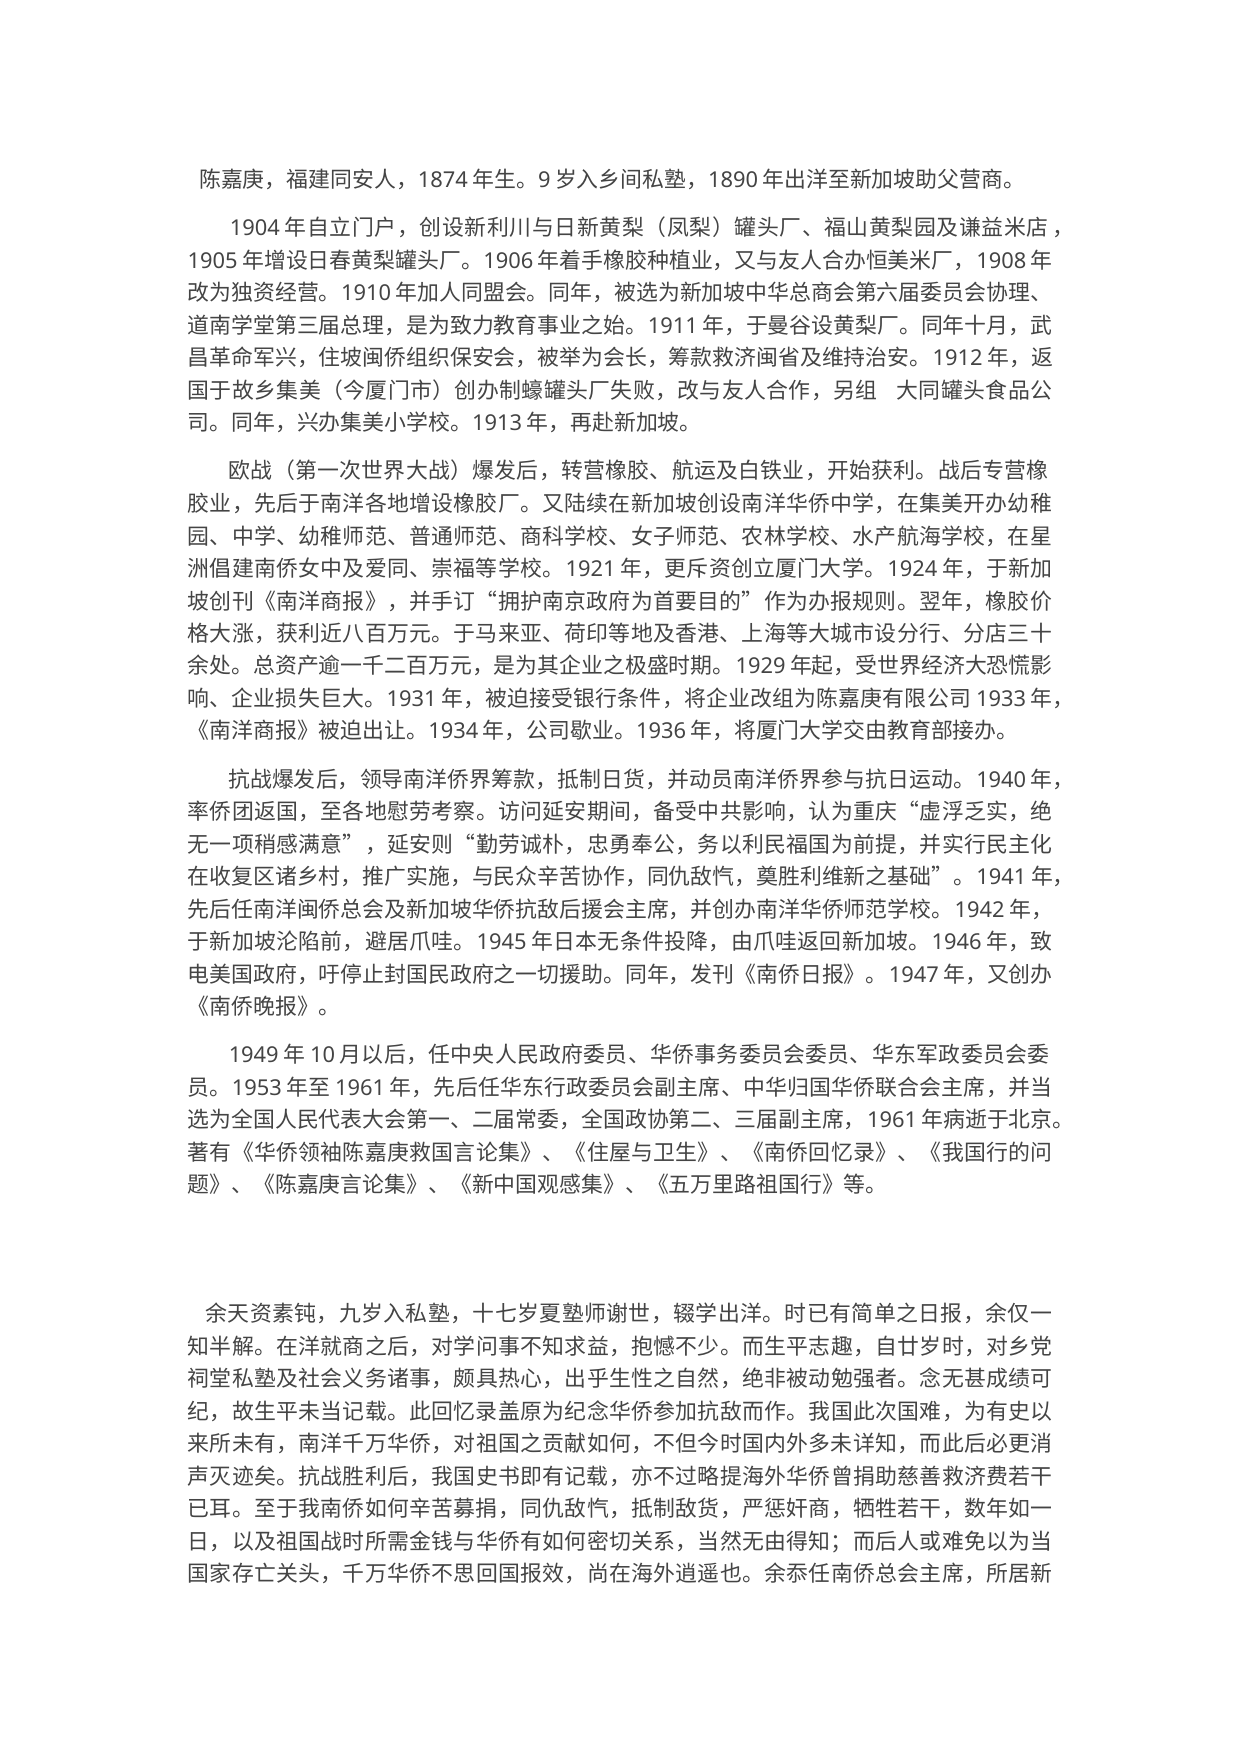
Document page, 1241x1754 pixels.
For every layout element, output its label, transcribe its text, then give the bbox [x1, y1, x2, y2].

text 欧战（第一次世界大战）爆发后，转营橡胶、航运及白铁业，开始获利。战后专营橡胶业，先后于南洋各地增设橡胶厂。又陆续在新加坡创设南洋华侨中学，在集美开办幼稚园、中学、幼稚师范、普通师范、商科学校、女子师范、农林学校、水产航海学校，在星洲倡建南侨女中及爱同、崇福等学校。1921年，更斥资创立厦门大学。1924年，于新加坡创刊《南洋商报》，并手订“拥护南京政府为首要目的”作为办报规则。翌年，橡胶价格大涨，获利近八百万元。于马来亚、荷印等地及香港、上海等大城市设分行、分店三十余处。总资产逾一千二百万元，是为其企业之极盛时期。1929年起，受世界经济大恐慌影响、企业损失巨大。1931年，被迫接受银行条件，将企业改组为陈嘉庚有限公司1933年，《南洋商报》被迫出让。1934年，公司歇业。1936年，将厦门大学交由教育部接办。 [187, 453, 1053, 746]
text 1949年10月以后，任中央人民政府委员、华侨事务委员会委员、华东军政委员会委员。1953年至1961年，先后任华东行政委员会副主席、中华归国华侨联合会主席，并当选为全国人民代表大会第一、二届常委，全国政协第二、三届副主席，1961年病逝于北京。著有《华侨领袖陈嘉庚救国言论集》、《住屋与卫生》、《南侨回忆录》、《我国行的问题》、《陈嘉庚言论集》、《新中国观感集》、《五万里路祖国行》等。 [187, 1037, 1053, 1199]
text 抗战爆发后，领导南洋侨界筹款，抵制日货，并动员南洋侨界参与抗日运动。1940年，率侨团返国，至各地慰劳考察。访问延安期间，备受中共影响，认为重庆“虚浮乏实，绝无一项稍感满意”，延安则“勤劳诚朴，忠勇奉公，务以利民福国为前提，并实行民主化，在收复区诸乡村，推广实施，与民众辛苦协作，同仇敌忾，奠胜利维新之基础”。1941年，先后任南洋闽侨总会及新加坡华侨抗敌后援会主席，并创办南洋华侨师范学校。1942年，于新加坡沦陷前，避居爪哇。1945年日本无条件投降，由爪哇返回新加坡。1946年，致电美国政府，吁停止封国民政府之一切援助。同年，发刊《南侨日报》。1947年，又创办《南侨晚报》。 [187, 761, 1053, 1021]
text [187, 1296, 1053, 1588]
text 1904年自立门户，创设新利川与日新黄梨（凤梨）罐头厂、福山黄梨园及谦益米店，1905年增设日春黄梨罐头厂。1906年着手橡胶种植业，又与友人合办恒美米厂，1908年改为独资经营。1910年加人同盟会。同年，被选为新加坡中华总商会第六届委员会协理、道南学堂第三届总理，是为致力教育事业之始。1911年，于曼谷设黄梨厂。同年十月，武昌革命军兴，住坡闽侨组织保安会，被举为会长，筹款救济闽省及维持治安。1912年，返国于故乡集美（今厦门市）创办制蠔罐头厂失败，改与友人合作，另组 大同罐头食品公司。同年，兴办集美小学校。1913年，再赴新加坡。 [187, 210, 1053, 438]
text 陈嘉庚，福建同安人，1874年生。9岁入乡间私塾，1890年出洋至新加坡助父营商。 [187, 162, 1053, 194]
